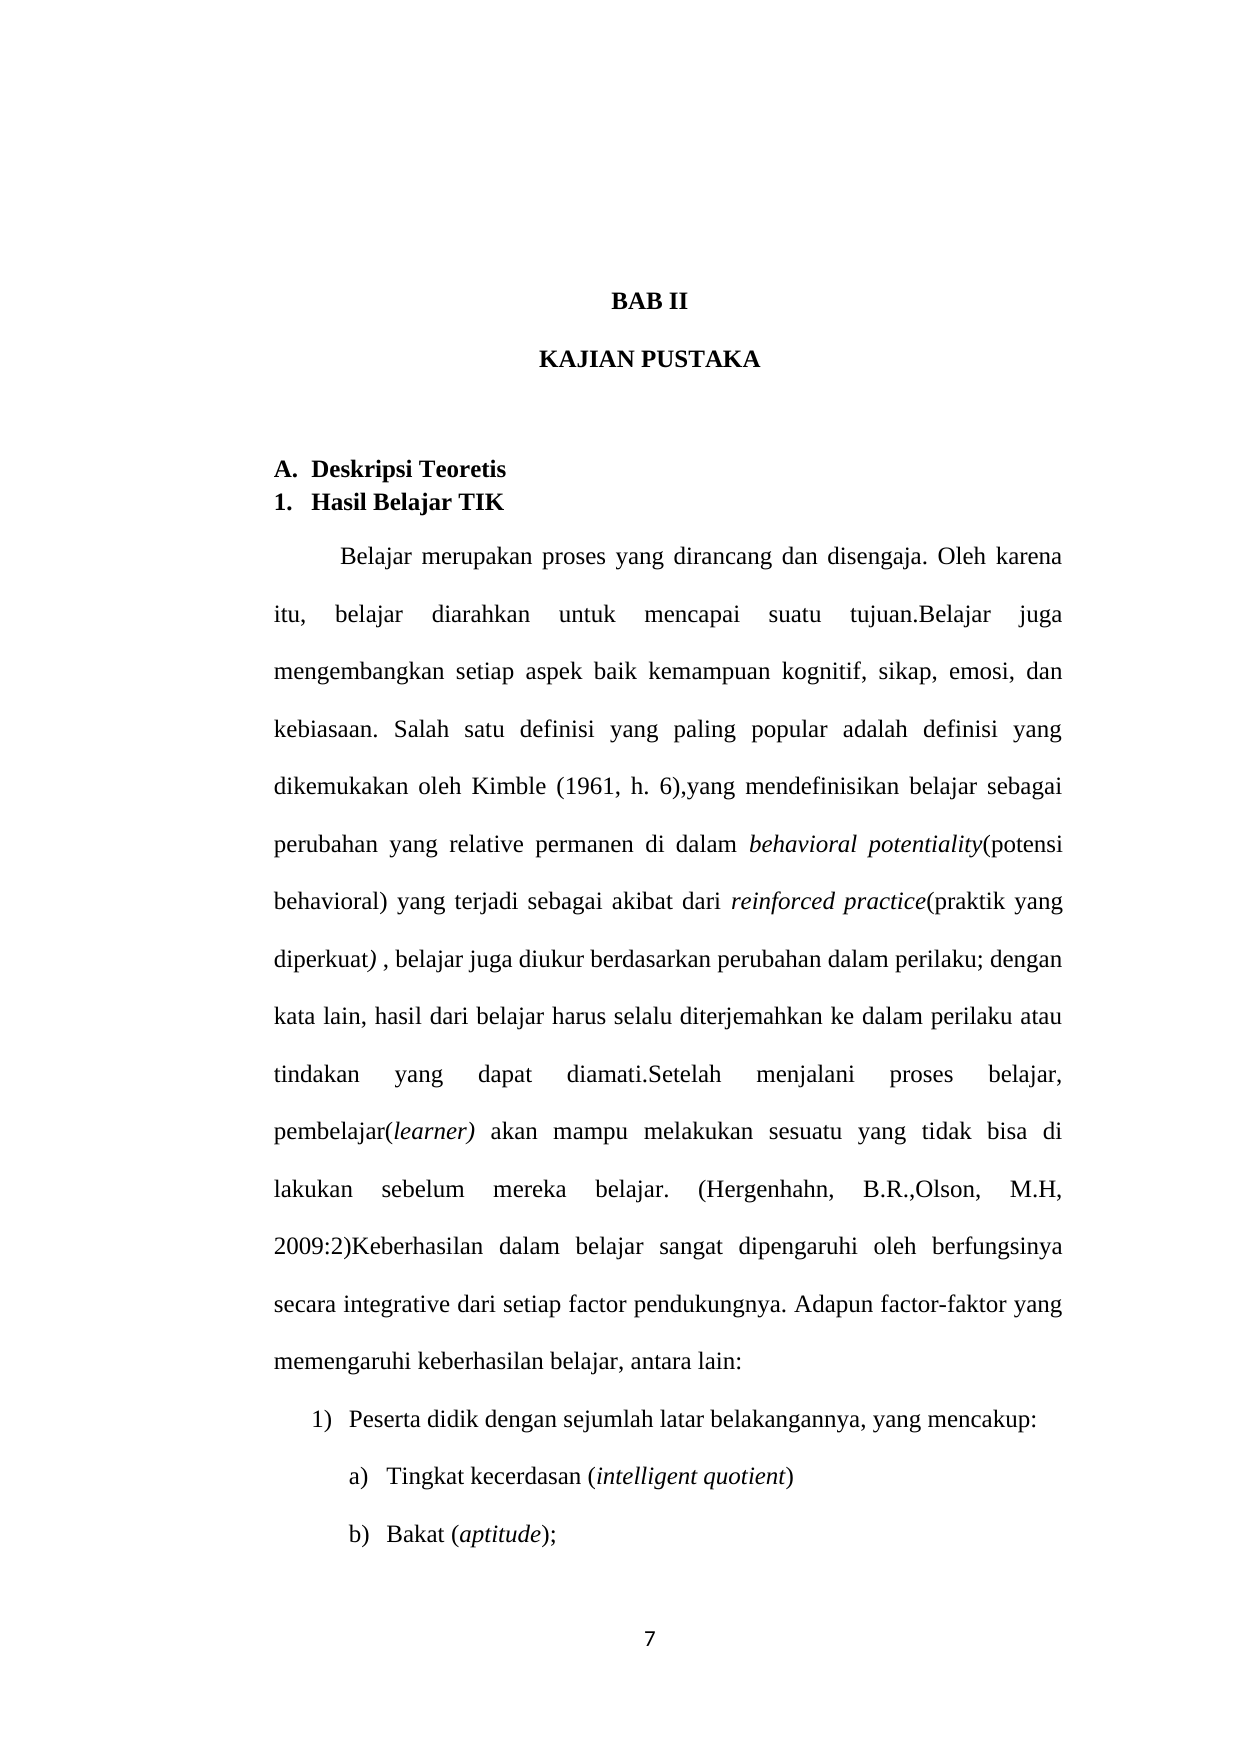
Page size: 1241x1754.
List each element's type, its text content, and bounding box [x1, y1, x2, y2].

list Tingkat kecerdasan (intelligent quotient) [349, 1461, 1063, 1490]
subtitle Deskripsi Teoretis [274, 454, 1063, 483]
list Bakat (aptitude); [349, 1519, 1063, 1547]
text Belajar merupakan proses yang dirancang dan disengaja. Oleh karena itu, belajar diarahkan untuk mencapai suatu tujuan.Belajar juga mengembangkan setiap aspek baik kemampuan kognitif, sikap, emosi, dan kebiasaan. Salah satu definisi yang paling popular adalah definisi yang dikemukakan oleh Kimble (1961, h. 6),yang mendefinisikan belajar sebagai perubahan yang relative permanen di dalam behavioral potentiality(potensi behavioral) yang terjadi sebagai akibat dari reinforced practice(praktik yang diperkuat) , belajar juga diukur berdasarkan perubahan dalam perilaku; dengan kata lain, hasil dari belajar harus selalu diterjemahkan ke dalam perilaku atau tindakan yang dapat diamati.Setelah menjalani proses belajar, pembelajar(learner) akan mampu melakukan sesuatu yang tidak bisa di lakukan sebelum mereka belajar. (Hergenhahn, B.R.,Olson, M.H, 2009:2)Keberhasilan dalam belajar sangat dipengaruhi oleh berfungsinya secara integrative dari setiap factor pendukungnya. Adapun factor-faktor yang memengaruhi keberhasilan belajar, antara lain: [274, 541, 1063, 1375]
list Hasil Belajar TIK [274, 487, 1063, 516]
subtitle BAB II KAJIAN PUSTAKA [236, 286, 1063, 372]
list Peserta didik dengan sejumlah latar belakangannya, yang mencakup: [311, 1404, 1063, 1432]
